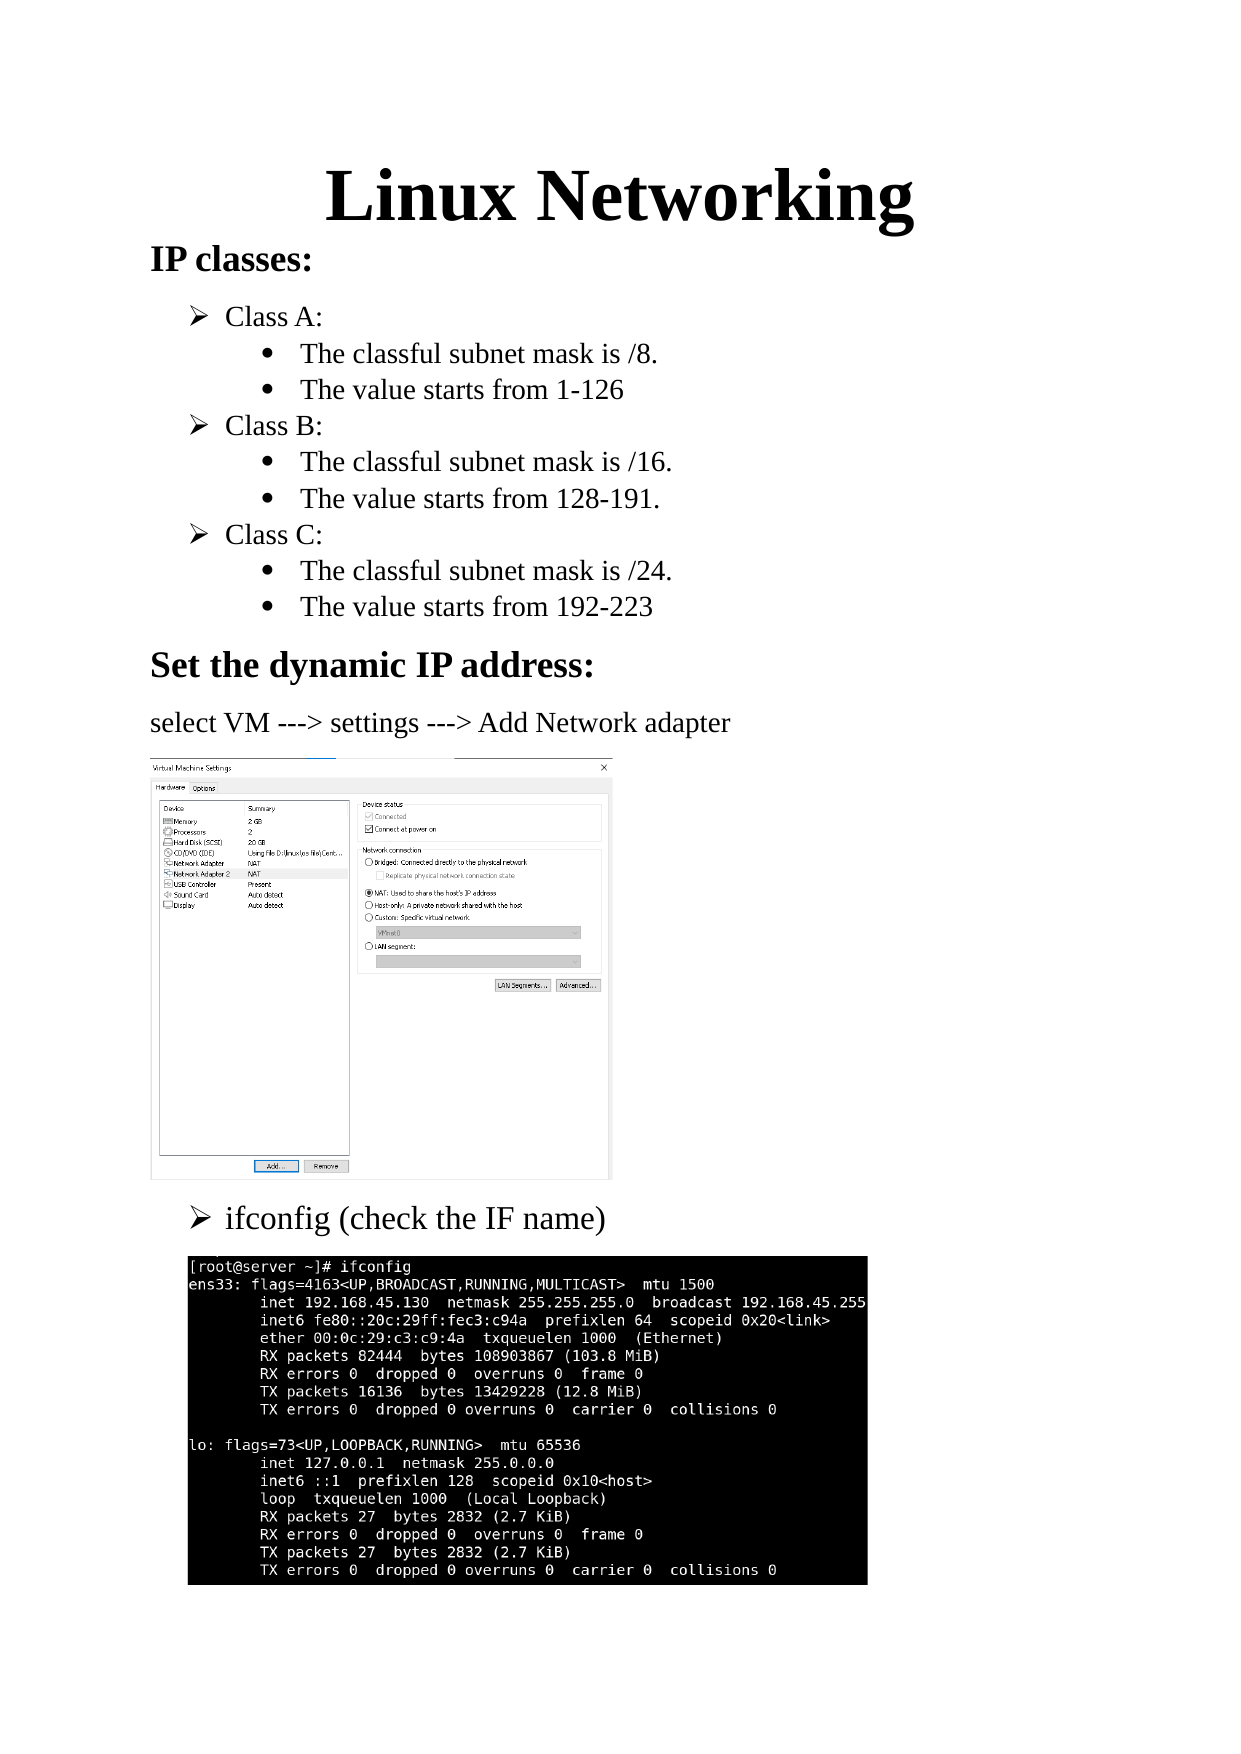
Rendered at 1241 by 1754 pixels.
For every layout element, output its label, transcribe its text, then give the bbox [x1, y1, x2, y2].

list ifconfig (check the IF name) [187, 1199, 1090, 1237]
list The classful subnet mask is /16. [262, 444, 1090, 478]
list Class A: [187, 299, 1090, 333]
list The value starts from 128-191. [262, 481, 1090, 514]
text select VM ---> settings ---> Add Network adapter [150, 706, 1090, 739]
list Class B: [187, 408, 1090, 442]
text IP classes: [150, 236, 1090, 279]
list The value starts from 1-126 [262, 372, 1090, 406]
list The value starts from 192-223 [262, 589, 1090, 623]
picture [187, 1256, 868, 1585]
list The classful subnet mask is /8. [262, 336, 1090, 369]
list The classful subnet mask is /24. [262, 553, 1090, 587]
list Class C: [187, 517, 1090, 551]
text Set the dynamic IP address: [150, 642, 1090, 686]
text Linux Networking [150, 150, 1090, 236]
picture [150, 758, 613, 1180]
